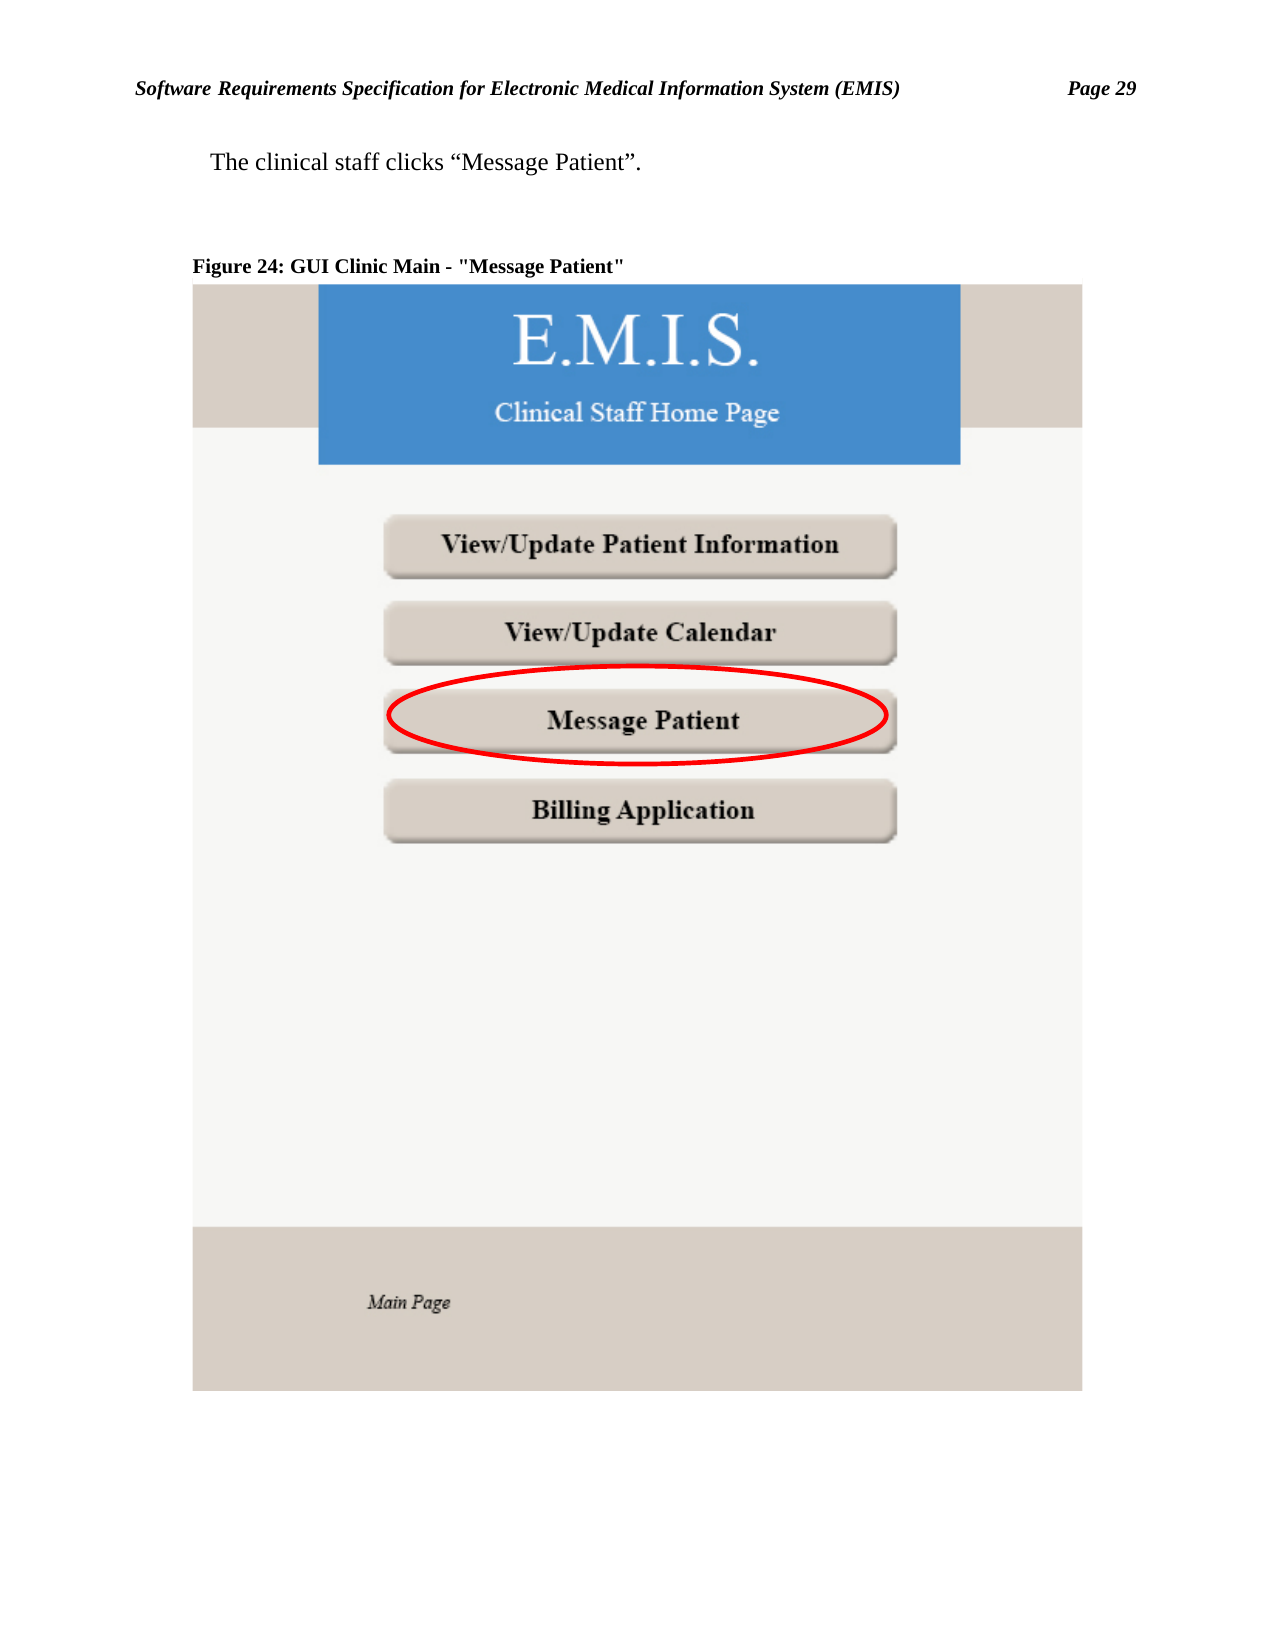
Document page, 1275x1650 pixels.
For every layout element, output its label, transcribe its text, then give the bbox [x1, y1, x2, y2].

text The clinical staff clicks “Message Patient”. [210, 150, 1140, 175]
picture [192, 285, 1083, 1391]
